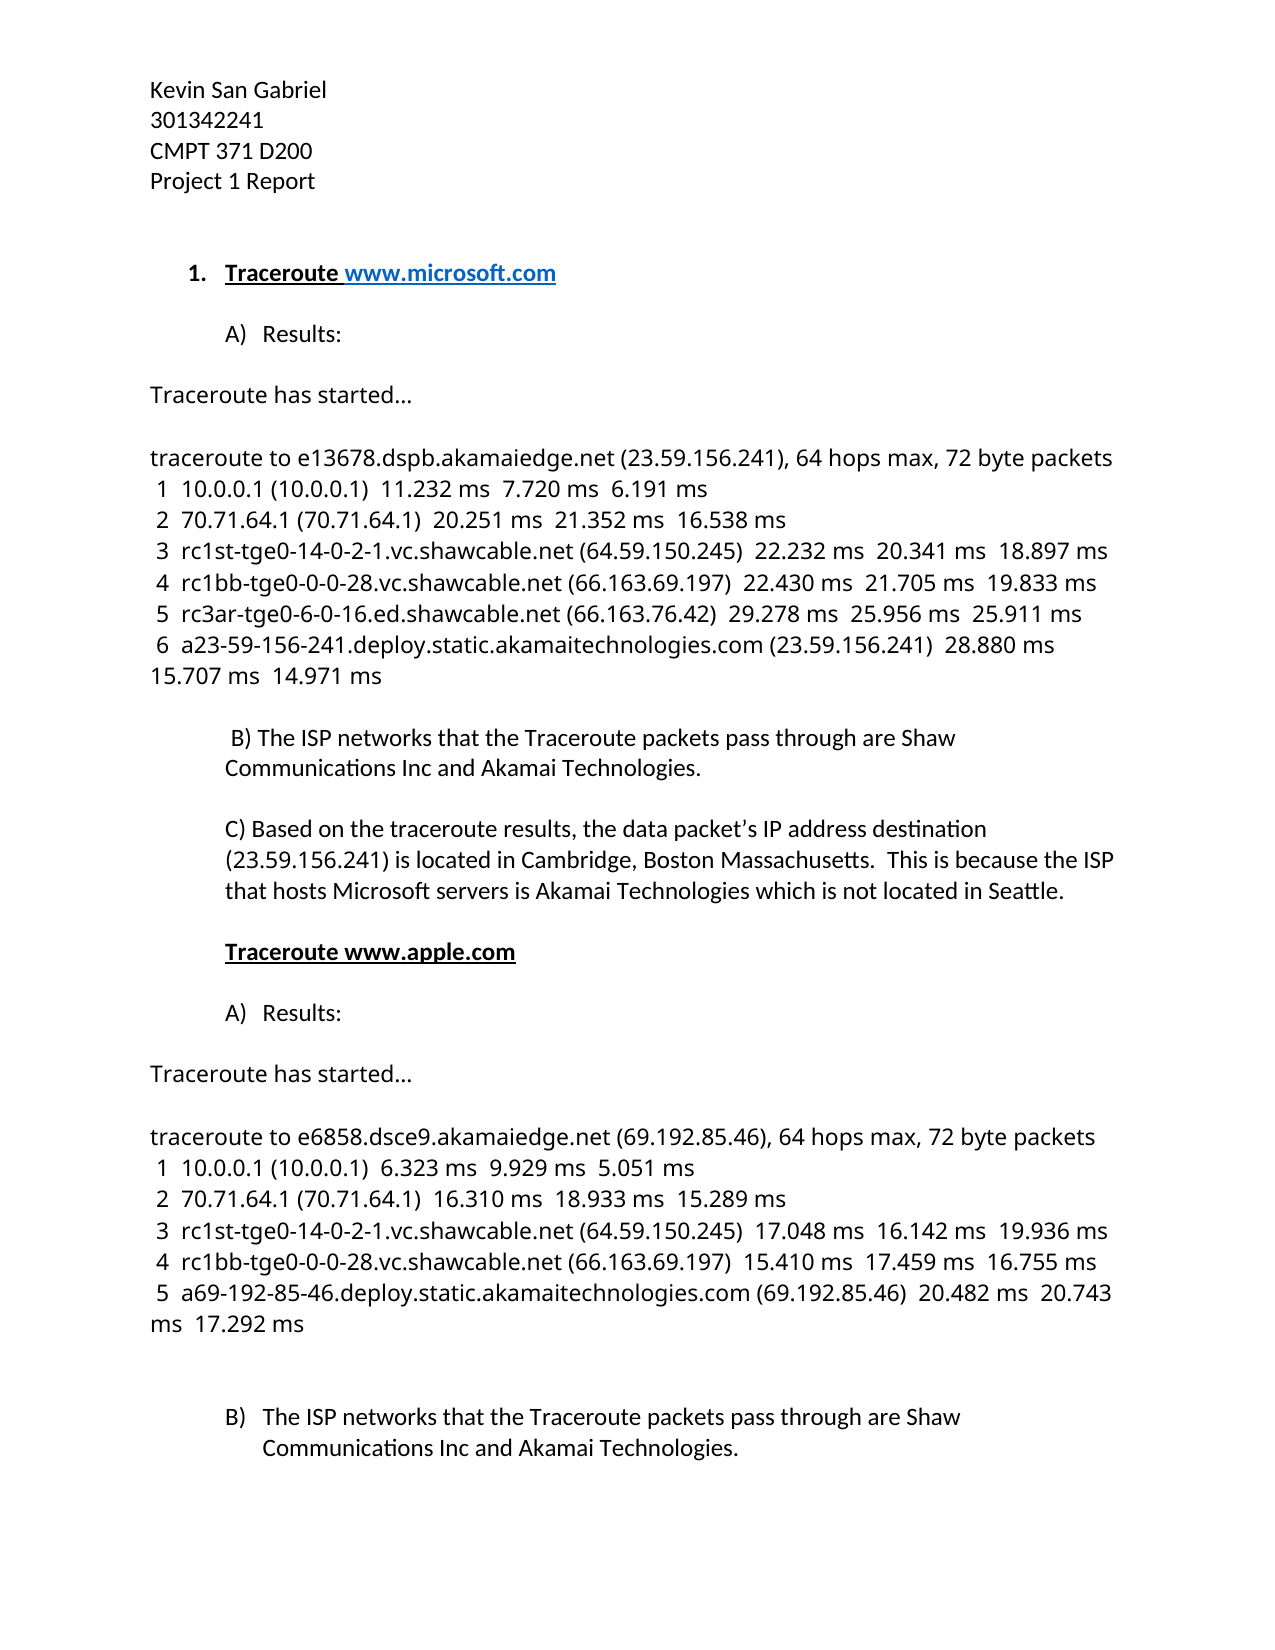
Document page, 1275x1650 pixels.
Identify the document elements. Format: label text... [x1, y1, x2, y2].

list Results: [225, 997, 1125, 1028]
text 4 rc1bb-tge0-0-0-28.vc.shawcable.net (66.163.69.197) 15.410 ms 17.459 ms 16.755 ms [150, 1246, 1125, 1277]
text 1 10.0.0.1 (10.0.0.1) 6.323 ms 9.929 ms 5.051 ms [150, 1152, 1125, 1183]
text traceroute to e13678.dspb.akamaiedge.net (23.59.156.241), 64 hops max, 72 byte packets [150, 441, 1125, 473]
text 3 rc1st-tge0-14-0-2-1.vc.shawcable.net (64.59.150.245) 17.048 ms 16.142 ms 19.936 ms [150, 1215, 1125, 1246]
text 6 a23-59-156-241.deploy.static.akamaitechnologies.com (23.59.156.241) 28.880 ms 15.707 ms 14.971 ms [150, 629, 1125, 691]
list B) The ISP networks that the Traceroute packets pass through are Shaw Communications Inc and Akamai Technologies. [225, 722, 1125, 783]
text Traceroute has started… [150, 1058, 1125, 1090]
list Results: [225, 318, 1125, 348]
text Traceroute has started… [150, 379, 1125, 410]
list Traceroute www.microsoft.com [187, 257, 1125, 287]
text 5 a69-192-85-46.deploy.static.akamaitechnologies.com (69.192.85.46) 20.482 ms 20.743 ms 17.292 ms [150, 1277, 1125, 1340]
text traceroute to e6858.dsce9.akamaiedge.net (69.192.85.46), 64 hops max, 72 byte packets [150, 1121, 1125, 1152]
text 1 10.0.0.1 (10.0.0.1) 11.232 ms 7.720 ms 6.191 ms [150, 473, 1125, 504]
text 2 70.71.64.1 (70.71.64.1) 20.251 ms 21.352 ms 16.538 ms [150, 504, 1125, 535]
text 3 rc1st-tge0-14-0-2-1.vc.shawcable.net (64.59.150.245) 22.232 ms 20.341 ms 18.897 ms [150, 535, 1125, 566]
text 5 rc3ar-tge0-6-0-16.ed.shawcable.net (66.163.76.42) 29.278 ms 25.956 ms 25.911 ms [150, 598, 1125, 629]
text 2 70.71.64.1 (70.71.64.1) 16.310 ms 18.933 ms 15.289 ms [150, 1183, 1125, 1215]
list The ISP networks that the Traceroute packets pass through are Shaw Communications Inc and Akamai Technologies. [225, 1401, 1125, 1462]
text Traceroute www.apple.com [150, 936, 1125, 967]
text 4 rc1bb-tge0-0-0-28.vc.shawcable.net (66.163.69.197) 22.430 ms 21.705 ms 19.833 ms [150, 566, 1125, 598]
list C) Based on the traceroute results, the data packet’s IP address destination (23.59.156.241) is located in Cambridge, Boston Massachusetts. This is because the ISP that hosts Microsoft servers is Akamai Technologies which is not located in Seattle. [225, 813, 1125, 906]
